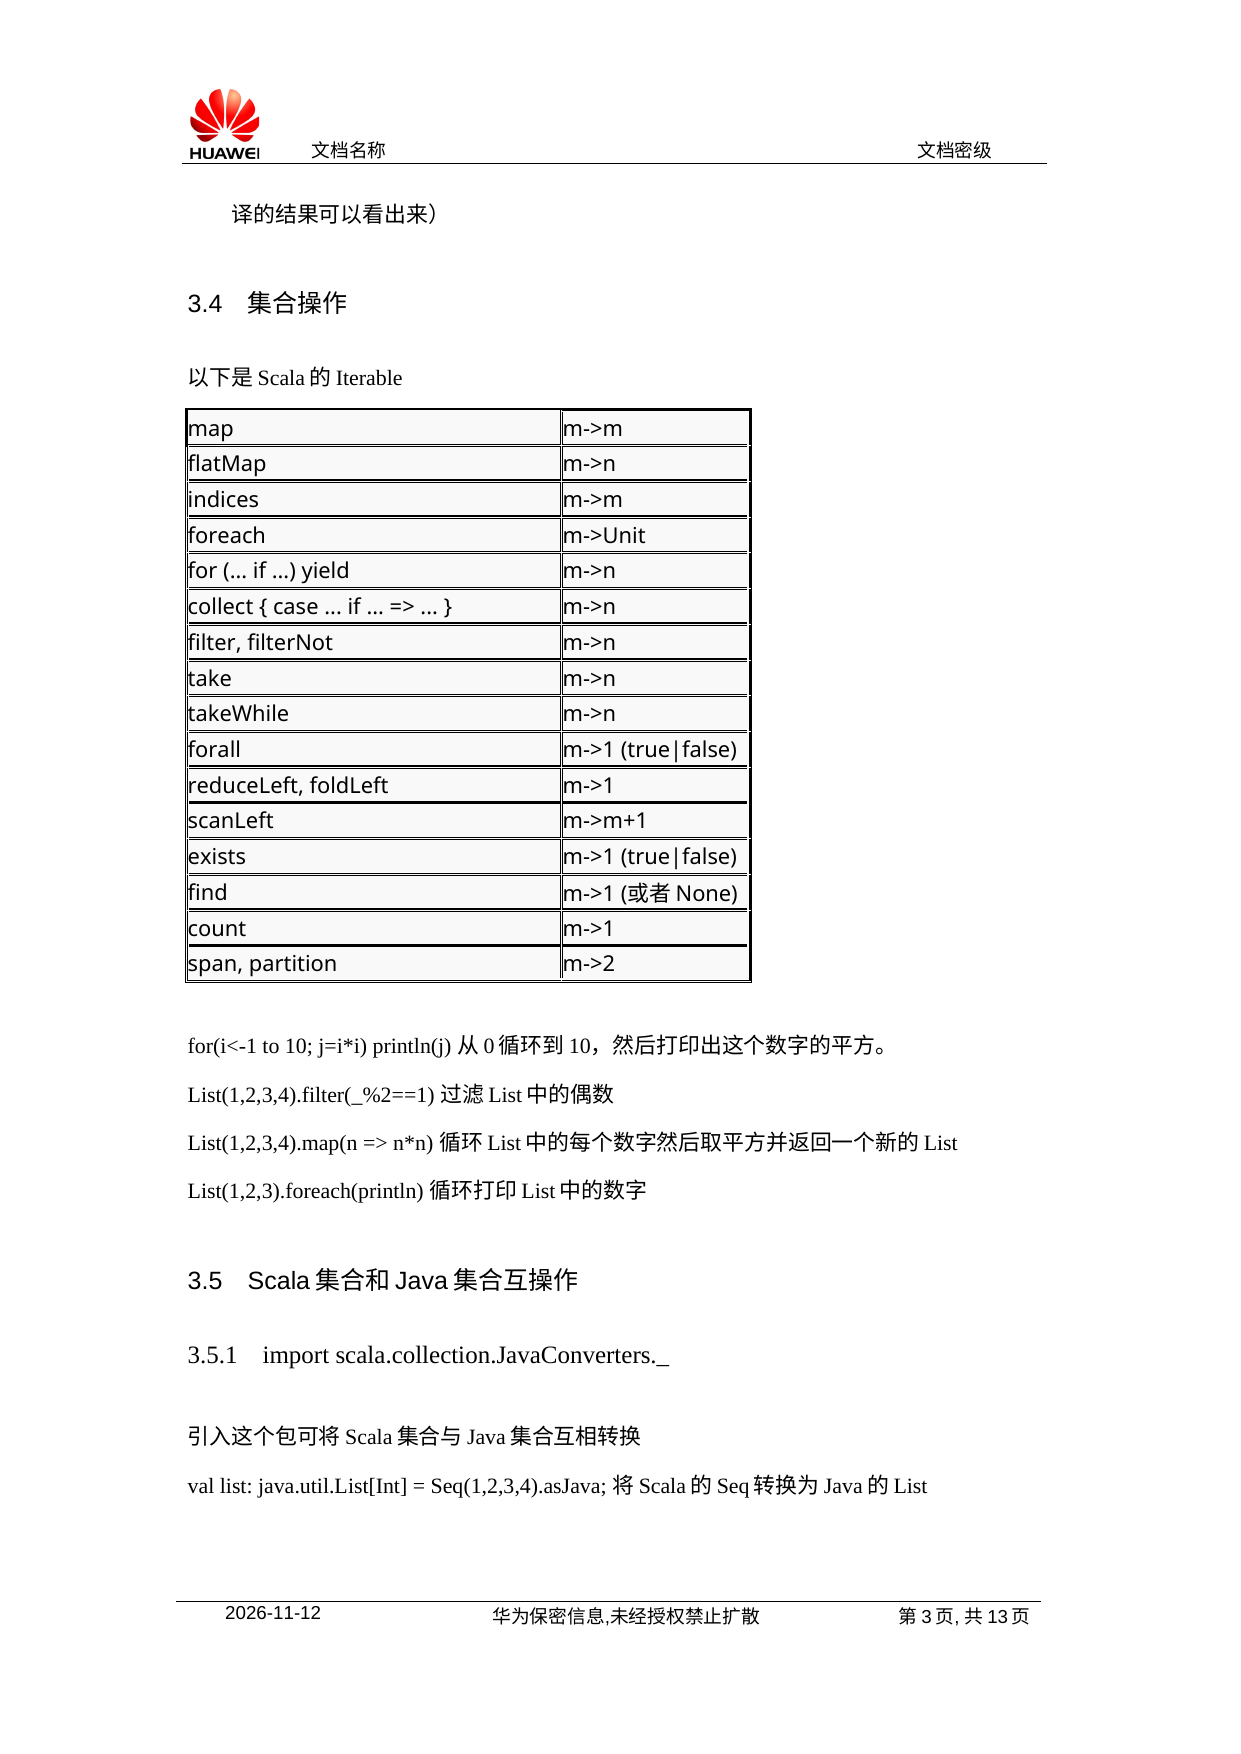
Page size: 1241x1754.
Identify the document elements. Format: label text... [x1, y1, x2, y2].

table_cell m->n [561, 694, 751, 729]
table_cell m->n [561, 444, 751, 479]
table_cell for (... if ...) yield [186, 551, 561, 587]
table_cell m->n [561, 551, 751, 587]
text 以下是Scala的Iterable [187, 359, 1053, 392]
table_cell m->1 [563, 908, 750, 944]
table_cell m->m [563, 479, 750, 515]
subtitle Scala集合和Java集合互操作 [187, 1246, 1053, 1311]
picture [190, 89, 260, 159]
list def 定义时不求值，每次使用时都重新求值（可以把这个变量理解为方法，通过反编译的结果可以看出来） [187, 196, 1053, 229]
table_cell flatMap [188, 445, 561, 479]
text val list: java.util.List[Int] = Seq(1,2,3,4).asJava; 将Scala的Seq转换为Java的List [187, 1467, 1053, 1500]
subtitle import scala.collection.JavaConverters._ [187, 1338, 1053, 1371]
table_cell m->n [561, 587, 751, 622]
text List(1,2,3,4).filter(_%2==1) 过滤List中的偶数 [187, 1076, 1053, 1109]
table_cell find [188, 873, 560, 908]
table_cell forall [188, 730, 560, 765]
text for(i<-1 to 10; j=i*i) println(j) 从0循环到10，然后打印出这个数字的平方。 [187, 1028, 1053, 1060]
table_cell m->1 (或者None) [563, 873, 750, 908]
table_cell takeWhile [186, 694, 561, 729]
table_header map [188, 410, 560, 444]
text List(1,2,3,4).map(n => n*n) 循环List中的每个数字然后取平方并返回一个新的List [187, 1124, 1053, 1157]
table_cell m->1 (true|false) [563, 730, 750, 765]
table_cell m->n [563, 622, 750, 658]
subtitle 集合操作 [187, 269, 1053, 334]
table_cell reduceLeft, foldLeft [188, 765, 560, 801]
table_cell m->n [563, 658, 750, 694]
table_cell m->1 [563, 765, 750, 801]
table_cell collect { case ... if ... => ... } [186, 587, 561, 622]
table_cell m->Unit [563, 515, 750, 551]
table_cell filter, filterNot [188, 622, 560, 658]
table_cell foreach [188, 515, 560, 551]
table_cell span, partition [188, 944, 561, 979]
table_cell take [188, 658, 560, 694]
text List(1,2,3).foreach(println) 循环打印List中的数字 [187, 1173, 1053, 1205]
table_cell m->m+1 [563, 801, 749, 837]
text 引入这个包可将Scala集合与Java集合互相转换 [187, 1419, 1053, 1451]
table_cell scanLeft [188, 801, 560, 837]
table_header m->m [561, 411, 749, 444]
table_cell indices [188, 479, 560, 515]
table_cell m->2 [561, 944, 749, 979]
table_cell count [188, 908, 560, 944]
table_cell m->1 (true|false) [561, 837, 751, 872]
table_cell exists [186, 837, 561, 872]
